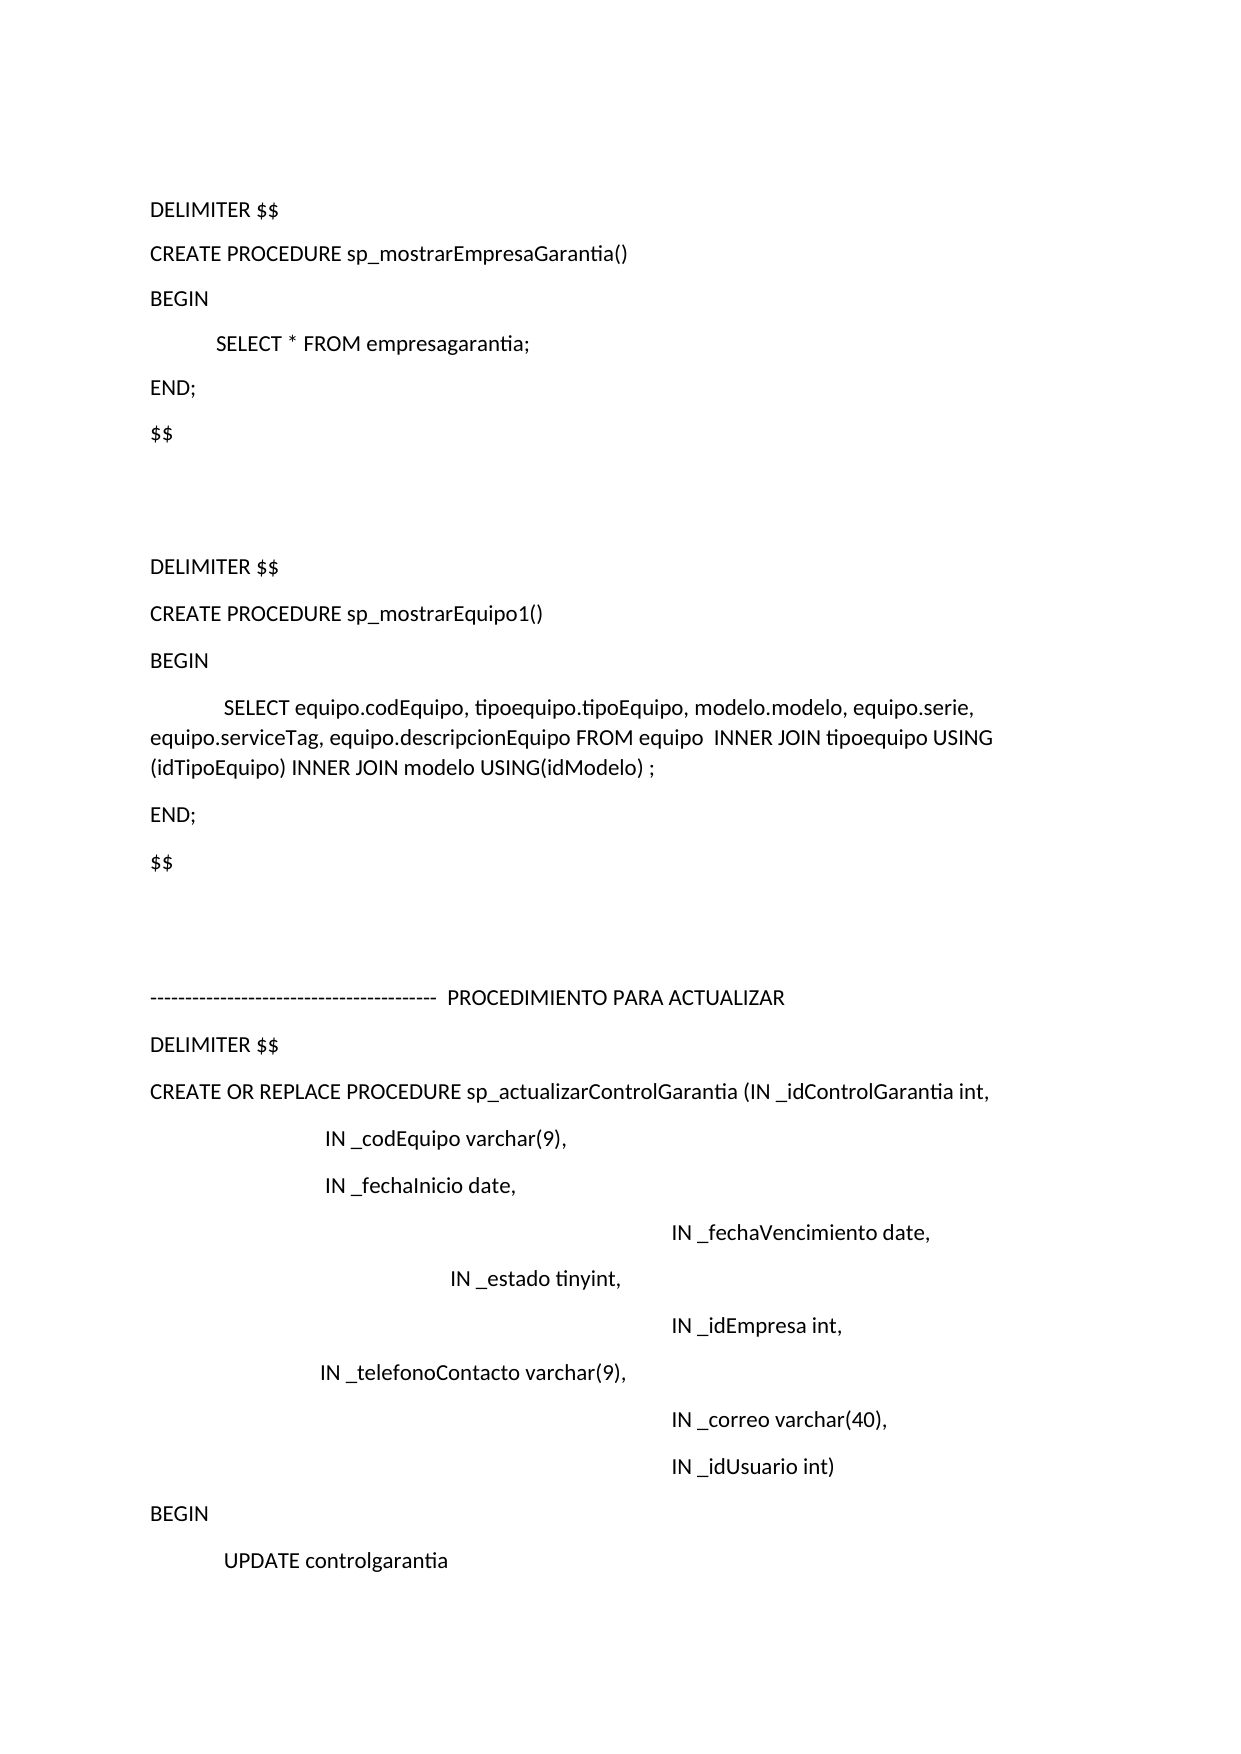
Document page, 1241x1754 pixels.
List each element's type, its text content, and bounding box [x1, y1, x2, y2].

text CREATE PROCEDURE sp_mostrarEquipo1() [150, 599, 1090, 627]
text BEGIN [150, 646, 1090, 674]
text $$ [150, 418, 1090, 446]
text CREATE OR REPLACE PROCEDURE sp_actualizarControlGarantia (IN _idControlGarantia int, [150, 1077, 1090, 1105]
text BEGIN [150, 1499, 1090, 1527]
text IN _idEmpresa int, [150, 1311, 1090, 1339]
text BEGIN [150, 284, 1090, 312]
text DELIMITER $$ [150, 195, 1090, 223]
text CREATE PROCEDURE sp_mostrarEmpresaGarantia() [150, 239, 1090, 267]
text DELIMITER $$ [150, 552, 1090, 580]
text IN _codEquipo varchar(9), [150, 1124, 1090, 1152]
text ----------------------------------------- PROCEDIMIENTO PARA ACTUALIZAR [150, 983, 1090, 1011]
text SELECT * FROM empresagarantia; [150, 329, 1090, 357]
text UPDATE controlgarantia [150, 1546, 1090, 1574]
text IN _correo varchar(40), [150, 1405, 1090, 1433]
text $$ [150, 847, 1090, 875]
text IN _fechaVencimiento date, [150, 1218, 1090, 1246]
text IN _idUsuario int) [150, 1452, 1090, 1480]
text SELECT equipo.codEquipo, tipoequipo.tipoEquipo, modelo.modelo, equipo.serie, equipo.serviceTag, equipo.descripcionEquipo FROM equipo INNER JOIN tipoequipo USING (idTipoEquipo) INNER JOIN modelo USING(idModelo) ; [150, 693, 1090, 781]
text IN _fechaInicio date, [150, 1171, 1090, 1199]
text END; [150, 373, 1090, 401]
text IN _estado tinyint, [150, 1264, 1090, 1292]
text IN _telefonoContacto varchar(9), [150, 1358, 1090, 1386]
text DELIMITER $$ [150, 1030, 1090, 1058]
text END; [150, 800, 1090, 828]
